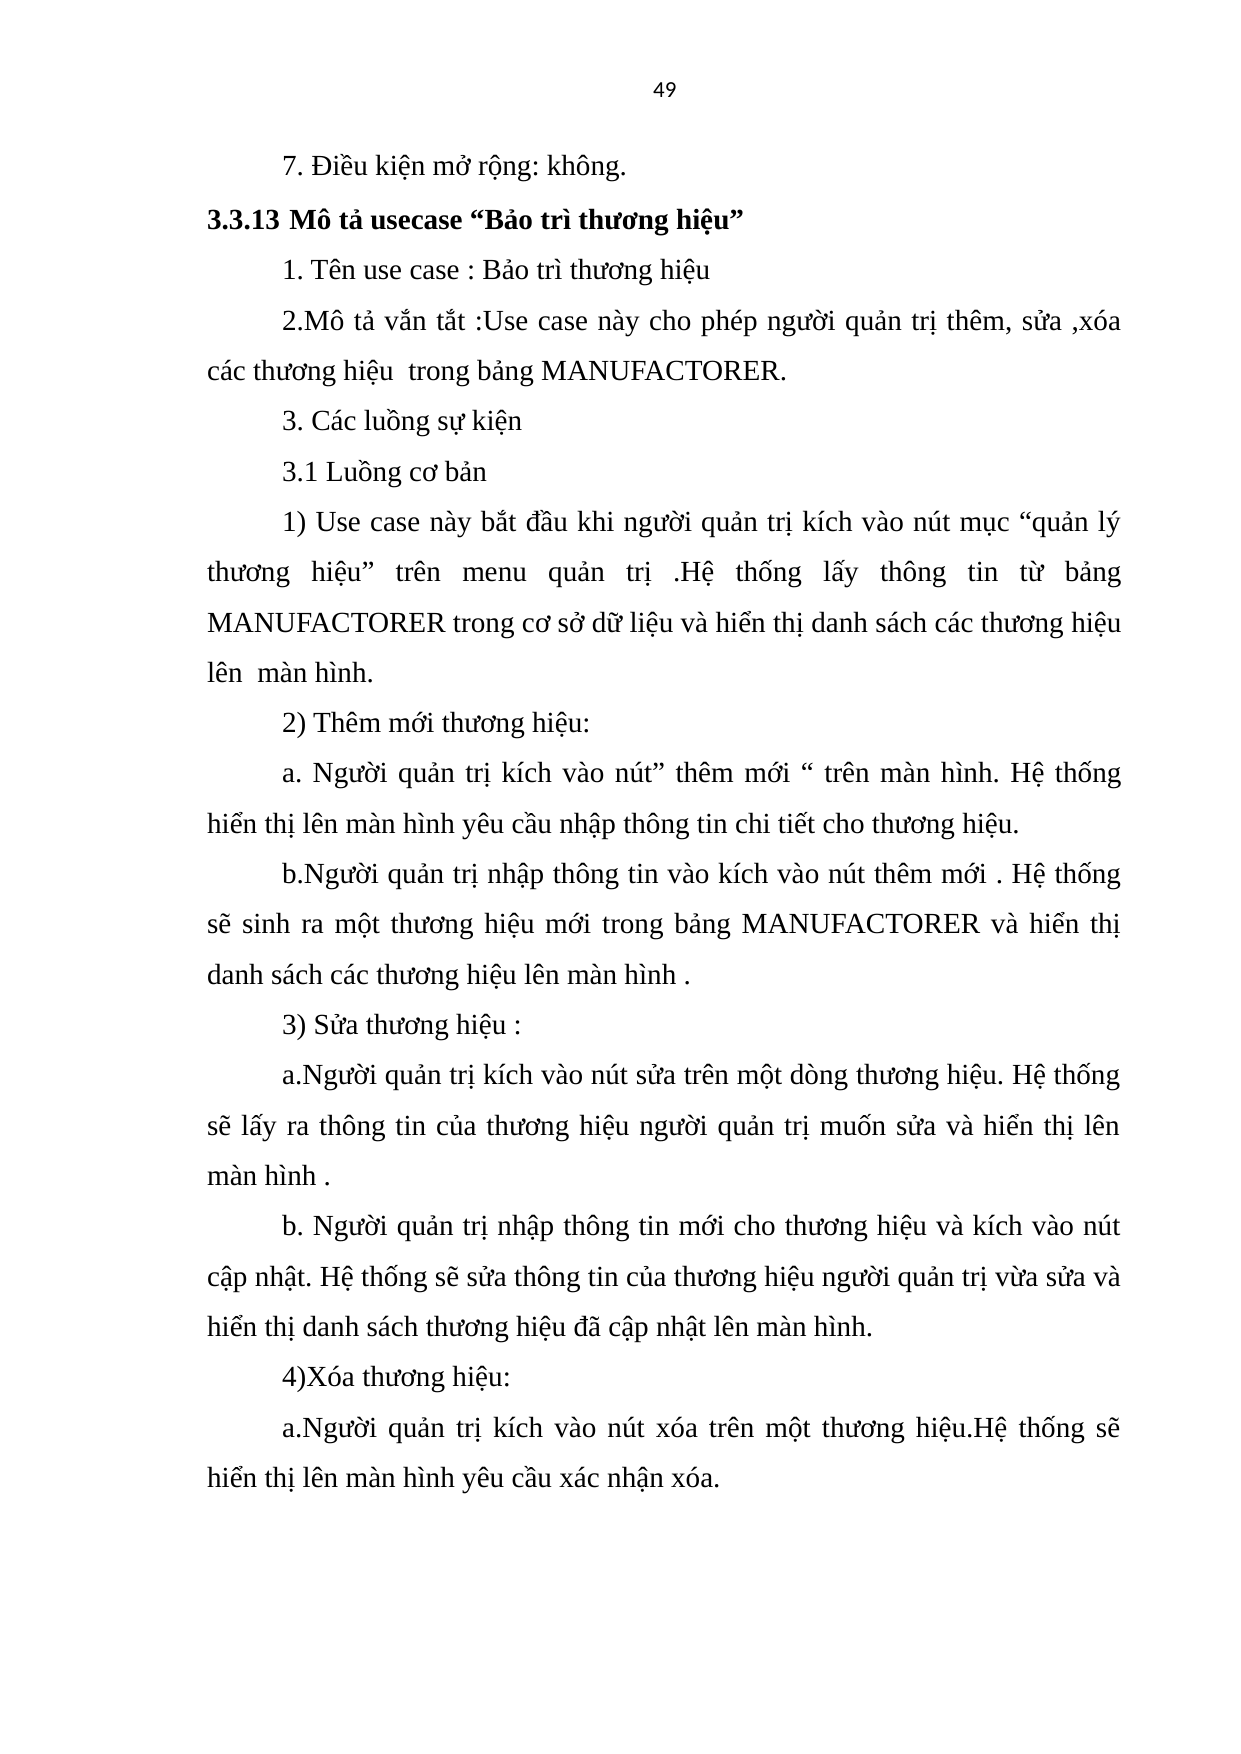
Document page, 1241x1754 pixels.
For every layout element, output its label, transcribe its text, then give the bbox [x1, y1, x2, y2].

text 4)Xóa thương hiệu: [207, 1359, 1122, 1393]
text 2) Thêm mới thương hiệu: [282, 705, 1122, 739]
text b.Người quản trị nhập thông tin vào kích vào nút thêm mới . Hệ thống sẽ sinh ra một thương hiệu mới trong bảng MANUFACTORER và hiển thị danh sách các thương hiệu lên màn hình . [207, 856, 1122, 990]
text 3. Các luồng sự kiện [282, 403, 1122, 437]
text b. Người quản trị nhập thông tin mới cho thương hiệu và kích vào nút cập nhật. Hệ thống sẽ sửa thông tin của thương hiệu người quản trị vừa sửa và hiển thị danh sách thương hiệu đã cập nhật lên màn hình. [207, 1208, 1122, 1343]
text 3) Sửa thương hiệu : [207, 1007, 1122, 1041]
text 1. Tên use case : Bảo trì thương hiệu [282, 252, 1122, 286]
subtitle Mô tả usecase “Bảo trì thương hiệu” [207, 202, 1122, 236]
text 1) Use case này bắt đầu khi người quản trị kích vào nút mục “quản lý thương hiệu” trên menu quản trị .Hệ thống lấy thông tin từ bảng MANUFACTORER trong cơ sở dữ liệu và hiển thị danh sách các thương hiệu lên màn hình. [207, 504, 1122, 688]
text a.Người quản trị kích vào nút xóa trên một thương hiệu.Hệ thống sẽ hiển thị lên màn hình yêu cầu xác nhận xóa. [207, 1410, 1122, 1493]
text 7. Điều kiện mở rộng: không. [282, 148, 1122, 181]
text 2.Mô tả vắn tắt :Use case này cho phép người quản trị thêm, sửa ,xóa các thương hiệu trong bảng MANUFACTORER. [207, 303, 1122, 387]
text a.Người quản trị kích vào nút sửa trên một dòng thương hiệu. Hệ thống sẽ lấy ra thông tin của thương hiệu người quản trị muốn sửa và hiển thị lên màn hình . [207, 1057, 1122, 1192]
text a. Người quản trị kích vào nút” thêm mới “ trên màn hình. Hệ thống hiển thị lên màn hình yêu cầu nhập thông tin chi tiết cho thương hiệu. [207, 756, 1122, 839]
text 3.1 Luồng cơ bản [282, 454, 1122, 487]
